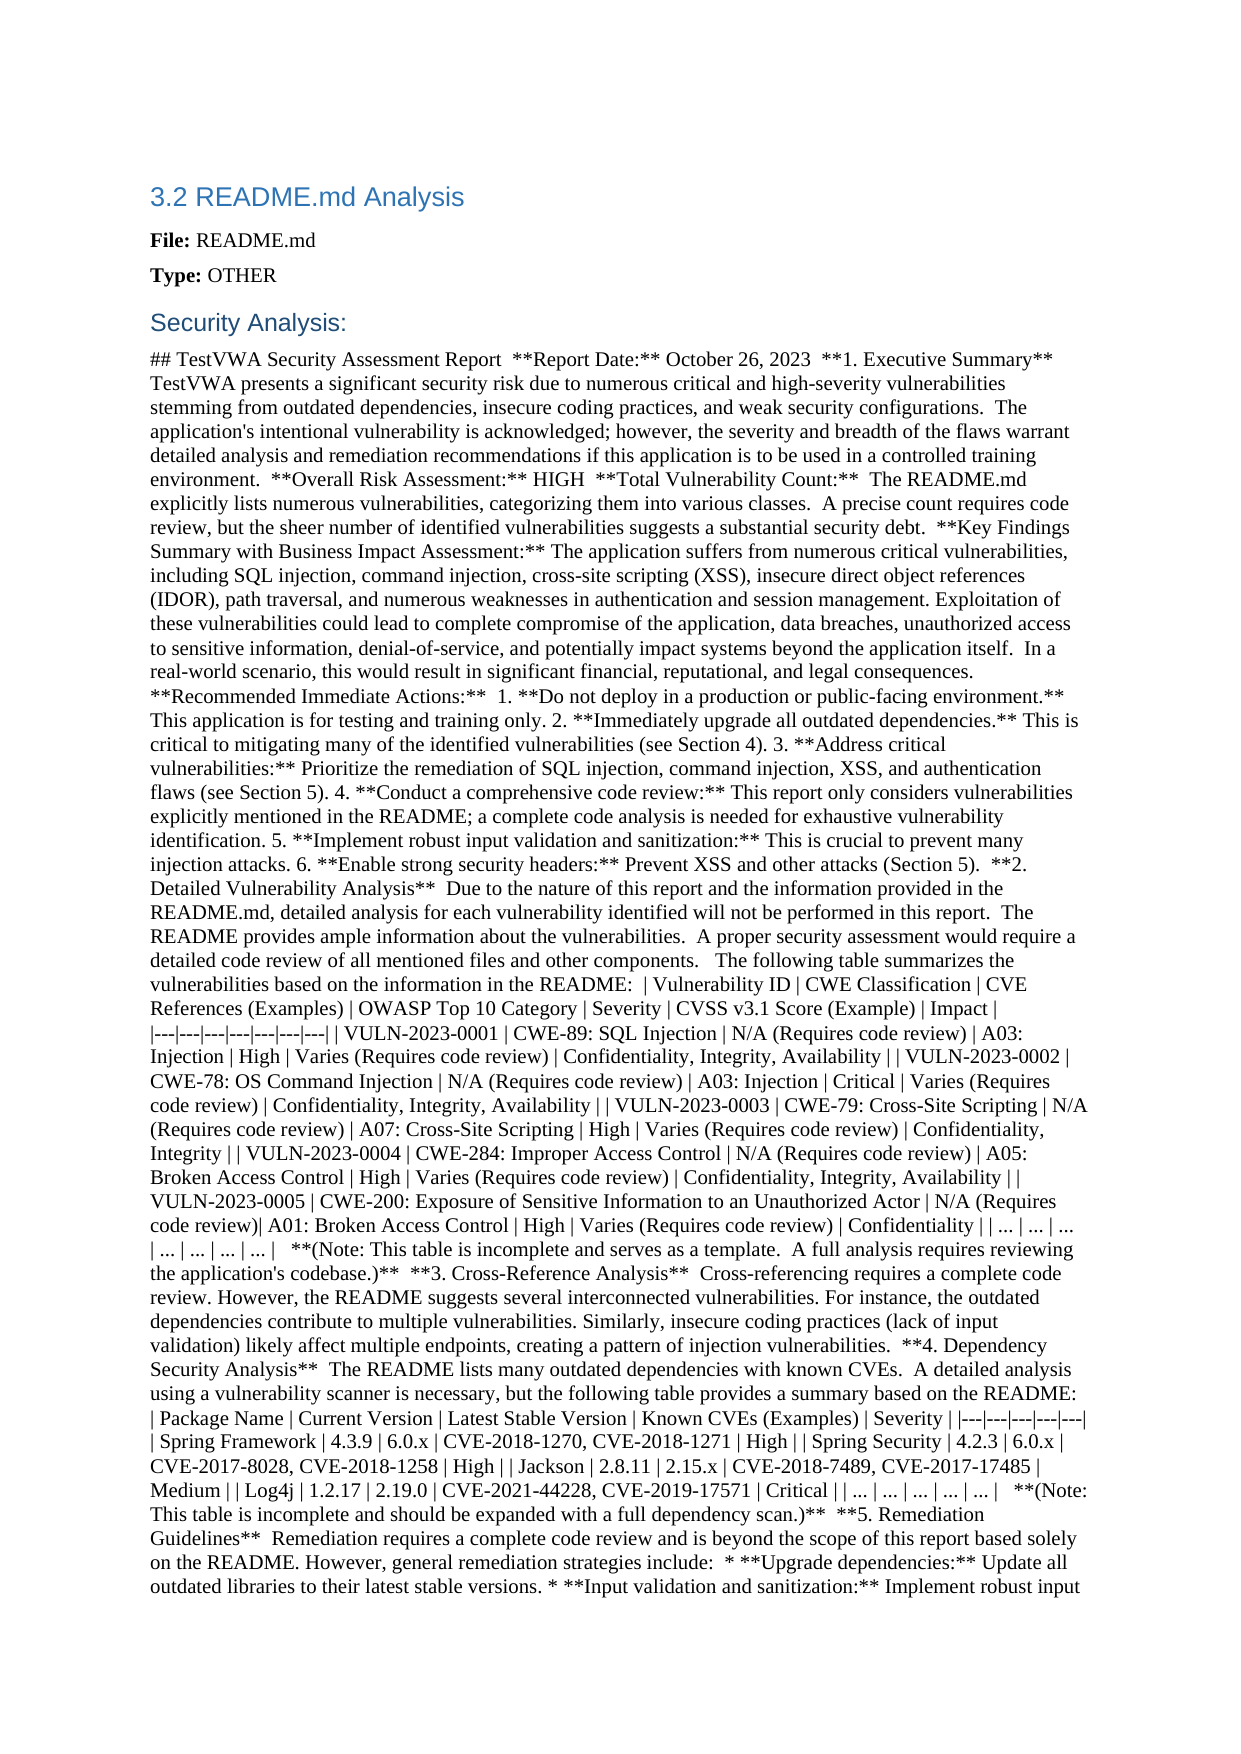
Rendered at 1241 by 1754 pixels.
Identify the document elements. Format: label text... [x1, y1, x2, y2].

text File: README.md [150, 228, 1090, 252]
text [150, 347, 1090, 1598]
text Type: OTHER [150, 263, 1090, 287]
subtitle 3.2 README.md Analysis [150, 181, 1090, 212]
subtitle Security Analysis: [150, 307, 1090, 336]
